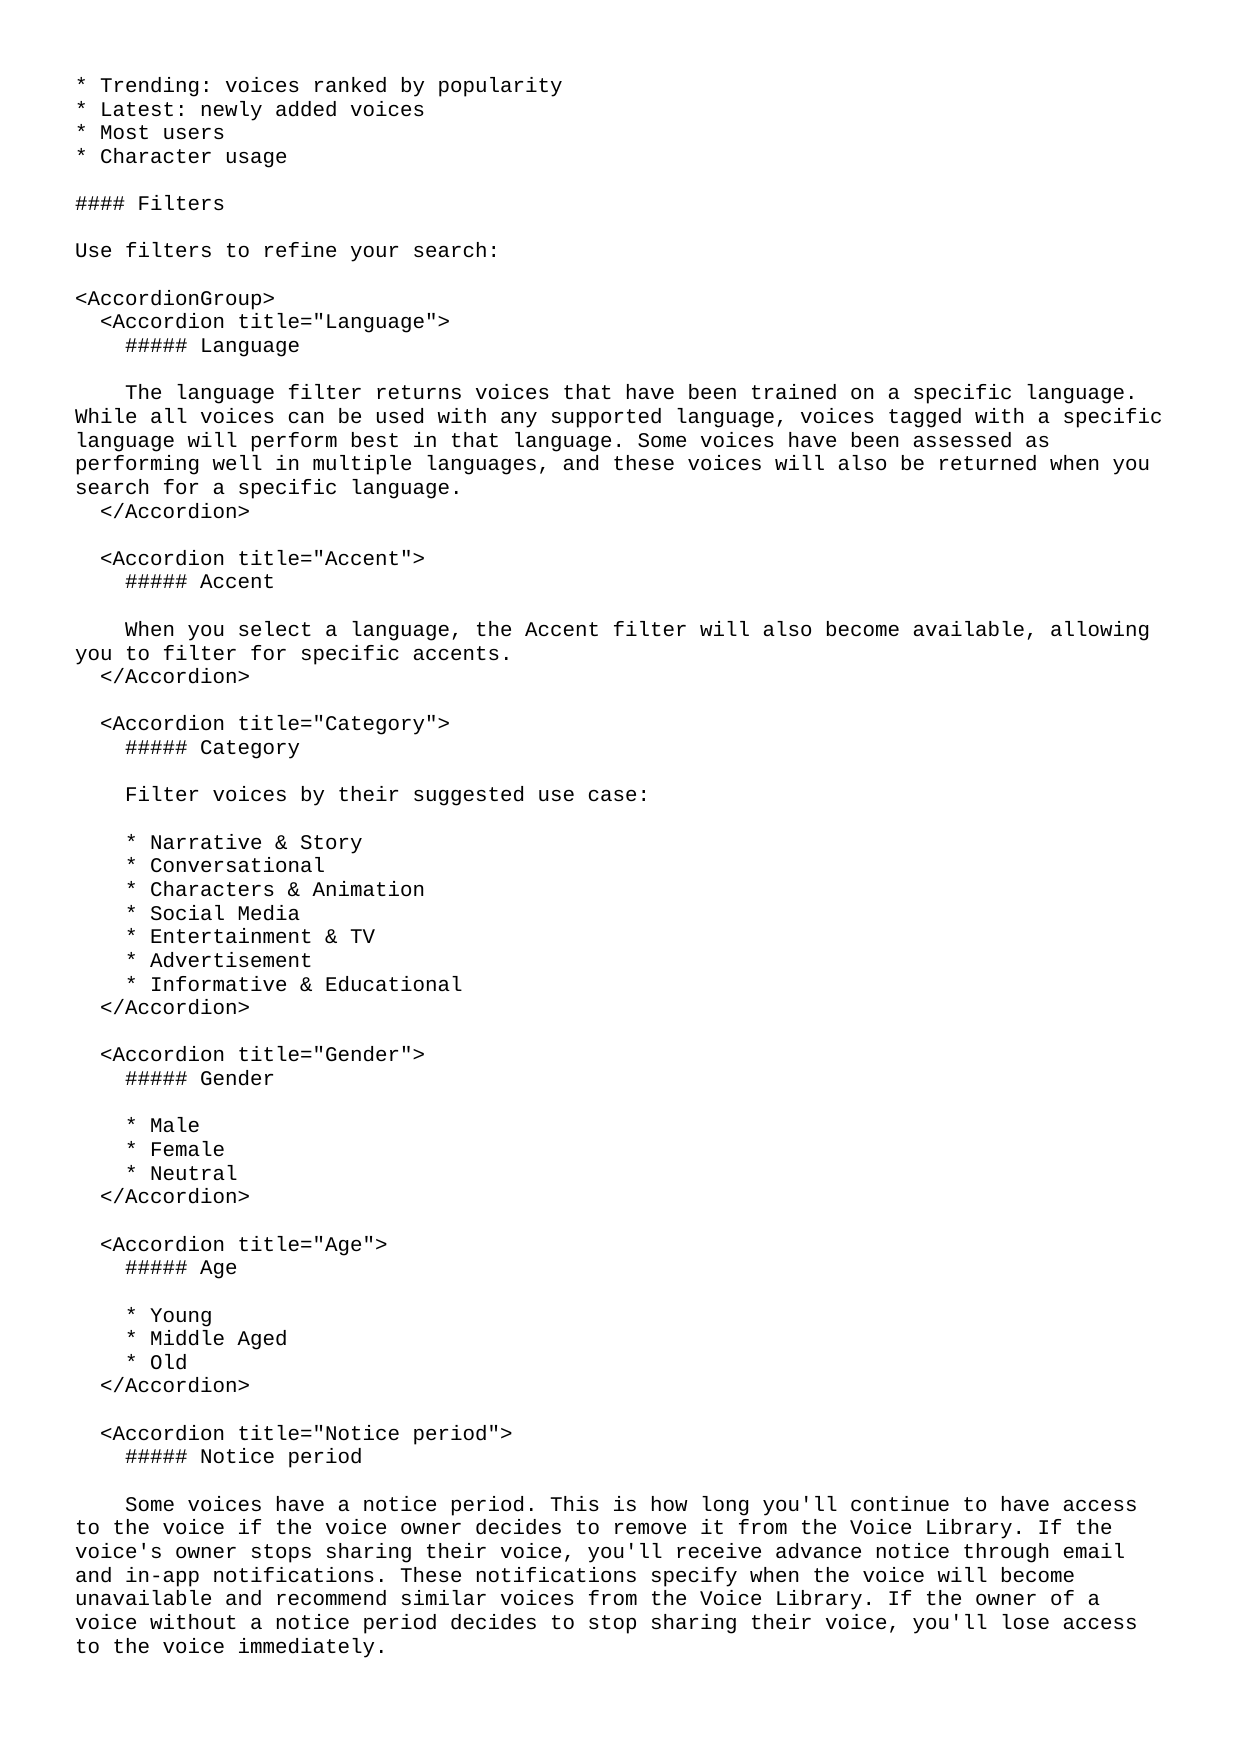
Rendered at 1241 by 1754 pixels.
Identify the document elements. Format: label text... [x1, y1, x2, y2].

text * Informative & Educational [75, 973, 1165, 997]
text Filter voices by their suggested use case: [75, 784, 1165, 808]
text ##### Accent [75, 572, 1165, 595]
text * Male [75, 1115, 1165, 1139]
text Use filters to refine your search: [75, 241, 1165, 264]
text ##### Notice period [75, 1446, 1165, 1470]
text ##### Category [75, 737, 1165, 761]
text * Conversational [75, 855, 1165, 879]
text <Accordion title="Age"> [75, 1234, 1165, 1257]
text * Middle Aged [75, 1328, 1165, 1352]
text When you select a language, the Accent filter will also become available, allowing you to filter for specific accents. [75, 619, 1165, 666]
text <Accordion title="Language"> [75, 311, 1165, 335]
text </Accordion> [75, 1186, 1165, 1210]
text * Latest: newly added voices [75, 99, 1165, 122]
text * Character usage [75, 146, 1165, 169]
text </Accordion> [75, 1376, 1165, 1399]
text <Accordion title="Notice period"> [75, 1423, 1165, 1446]
text </Accordion> [75, 997, 1165, 1021]
text #### Filters [75, 193, 1165, 217]
text ##### Language [75, 335, 1165, 359]
text <Accordion title="Accent"> [75, 548, 1165, 572]
text * Old [75, 1352, 1165, 1376]
text The language filter returns voices that have been trained on a specific language. While all voices can be used with any supported language, voices tagged with a specific language will perform best in that language. Some voices have been assessed as performing well in multiple languages, and these voices will also be returned when you search for a specific language. [75, 382, 1165, 501]
text * Female [75, 1139, 1165, 1163]
text ##### Gender [75, 1068, 1165, 1092]
text * Narrative & Story [75, 832, 1165, 855]
text <AccordionGroup> [75, 288, 1165, 311]
text * Entertainment & TV [75, 926, 1165, 950]
text * Neutral [75, 1163, 1165, 1186]
text * Advertisement [75, 950, 1165, 973]
text * Most users [75, 122, 1165, 146]
text </Accordion> [75, 501, 1165, 524]
text * Social Media [75, 903, 1165, 926]
text * Characters & Animation [75, 879, 1165, 903]
text ##### Age [75, 1257, 1165, 1281]
text </Accordion> [75, 666, 1165, 690]
text * Young [75, 1304, 1165, 1328]
text * Trending: voices ranked by popularity [75, 75, 1165, 99]
text <Accordion title="Gender"> [75, 1044, 1165, 1068]
text Some voices have a notice period. This is how long you'll continue to have access to the voice if the voice owner decides to remove it from the Voice Library. If the voice's owner stops sharing their voice, you'll receive advance notice through email and in-app notifications. These notifications specify when the voice will become unavailable and recommend similar voices from the Voice Library. If the owner of a voice without a notice period decides to stop sharing their voice, you'll lose access to the voice immediately. [75, 1494, 1165, 1659]
text <Accordion title="Category"> [75, 713, 1165, 737]
